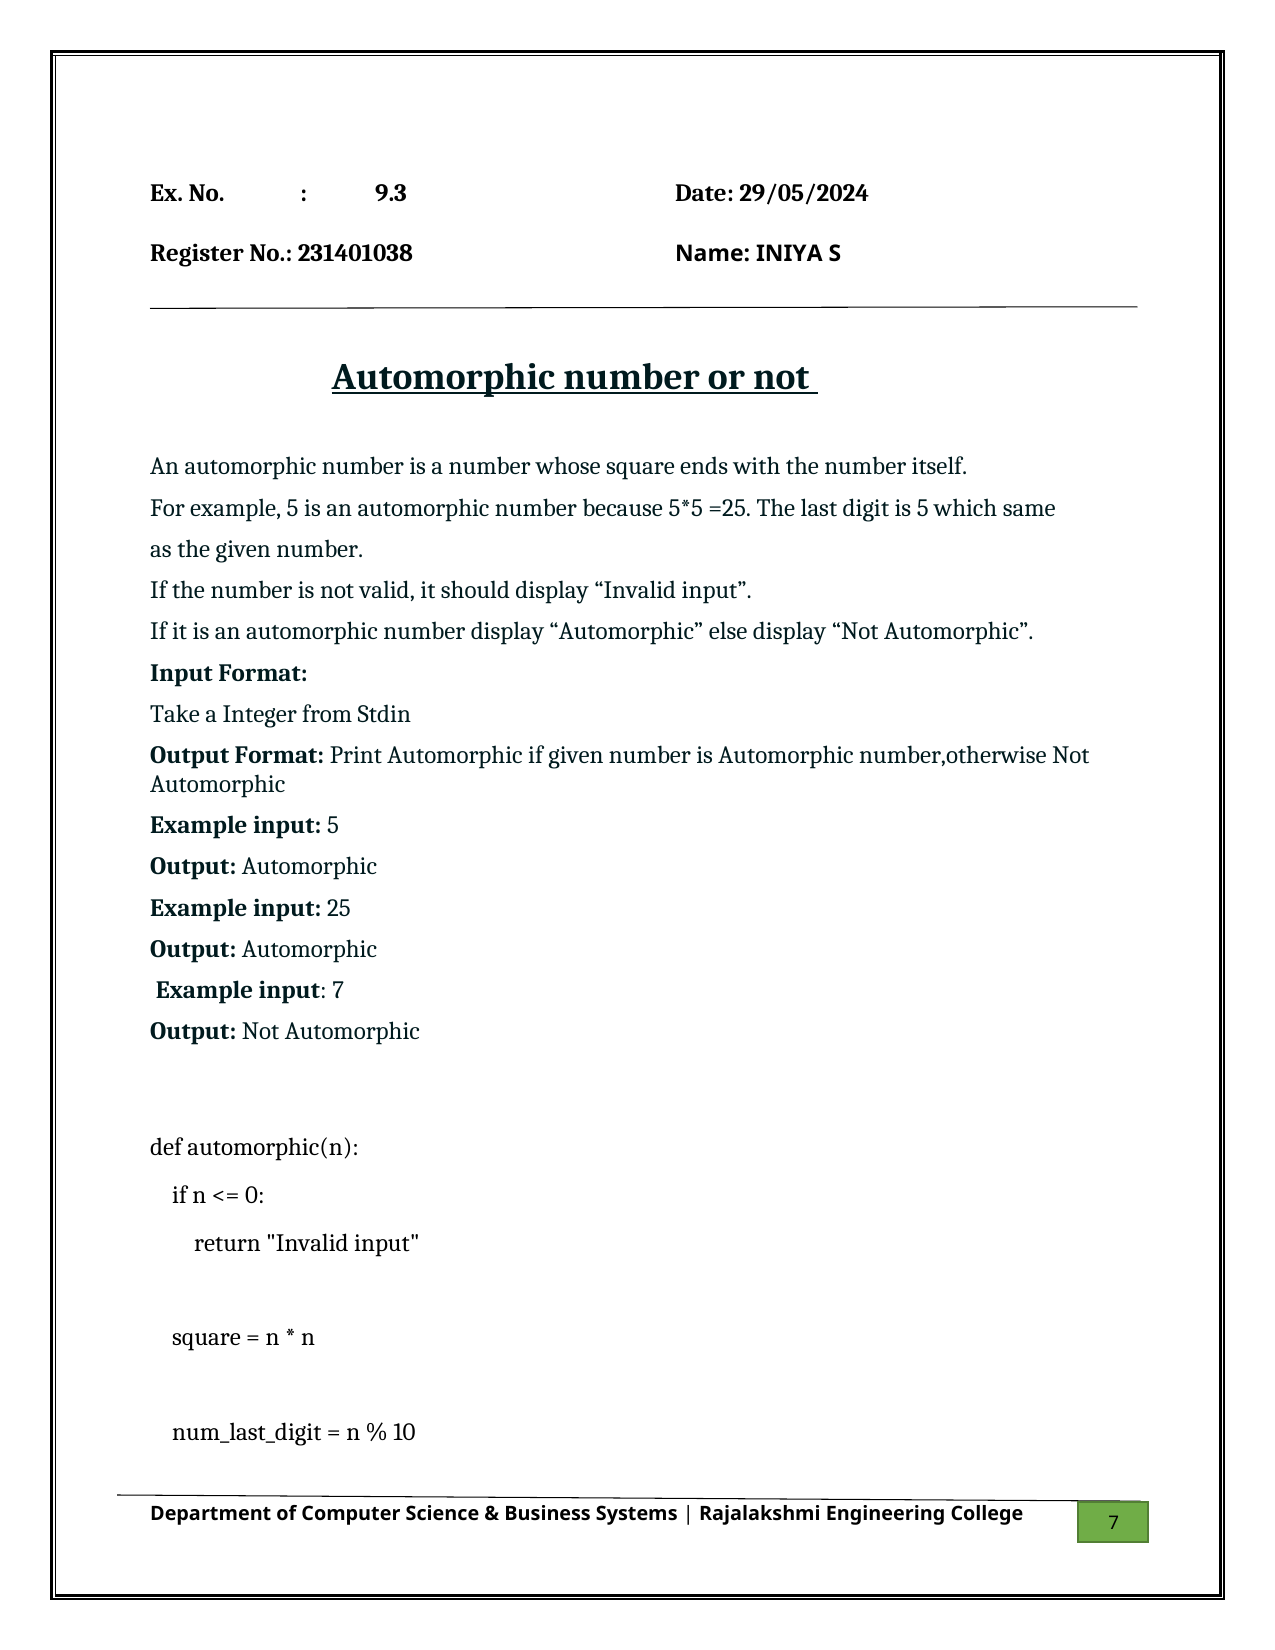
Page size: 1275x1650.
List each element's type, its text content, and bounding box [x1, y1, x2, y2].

text Output Format: Print Automorphic if given number is Automorphic number,otherwise Not Automorphic [150, 741, 1125, 798]
text Input Format: [150, 658, 1125, 687]
text Register No.: 231401038 Name: INIYA S [150, 237, 1125, 268]
text Example input: 5 [150, 811, 1125, 840]
text return "Invalid input" [150, 1228, 1125, 1257]
text as the given number. [150, 535, 1125, 563]
text An automorphic number is a number whose square ends with the number itself. [150, 452, 1125, 481]
text Output: Automorphic [150, 935, 1125, 963]
text Take a Integer from Stdin [150, 700, 1125, 728]
text square = n * n [150, 1323, 1125, 1352]
text Example input: 25 [150, 893, 1125, 922]
text If it is an automorphic number display “Automorphic” else display “Not Automorphic”. [150, 617, 1125, 646]
text num_last_digit = n % 10 [150, 1418, 1125, 1446]
text Output: Automorphic [150, 852, 1125, 881]
text For example, 5 is an automorphic number because 5*5 =25. The last digit is 5 which same [150, 493, 1125, 522]
text Output: Not Automorphic [150, 1017, 1125, 1046]
text If the number is not valid, it should display “Invalid input”. [150, 576, 1125, 605]
text Example input: 7 [150, 976, 1125, 1005]
text Ex. No. : 9.3 Date: 29/05/2024 [150, 179, 1125, 208]
text if n <= 0: [150, 1181, 1125, 1209]
text def automorphic(n): [150, 1133, 1125, 1162]
text Automorphic number or not [150, 355, 1125, 398]
